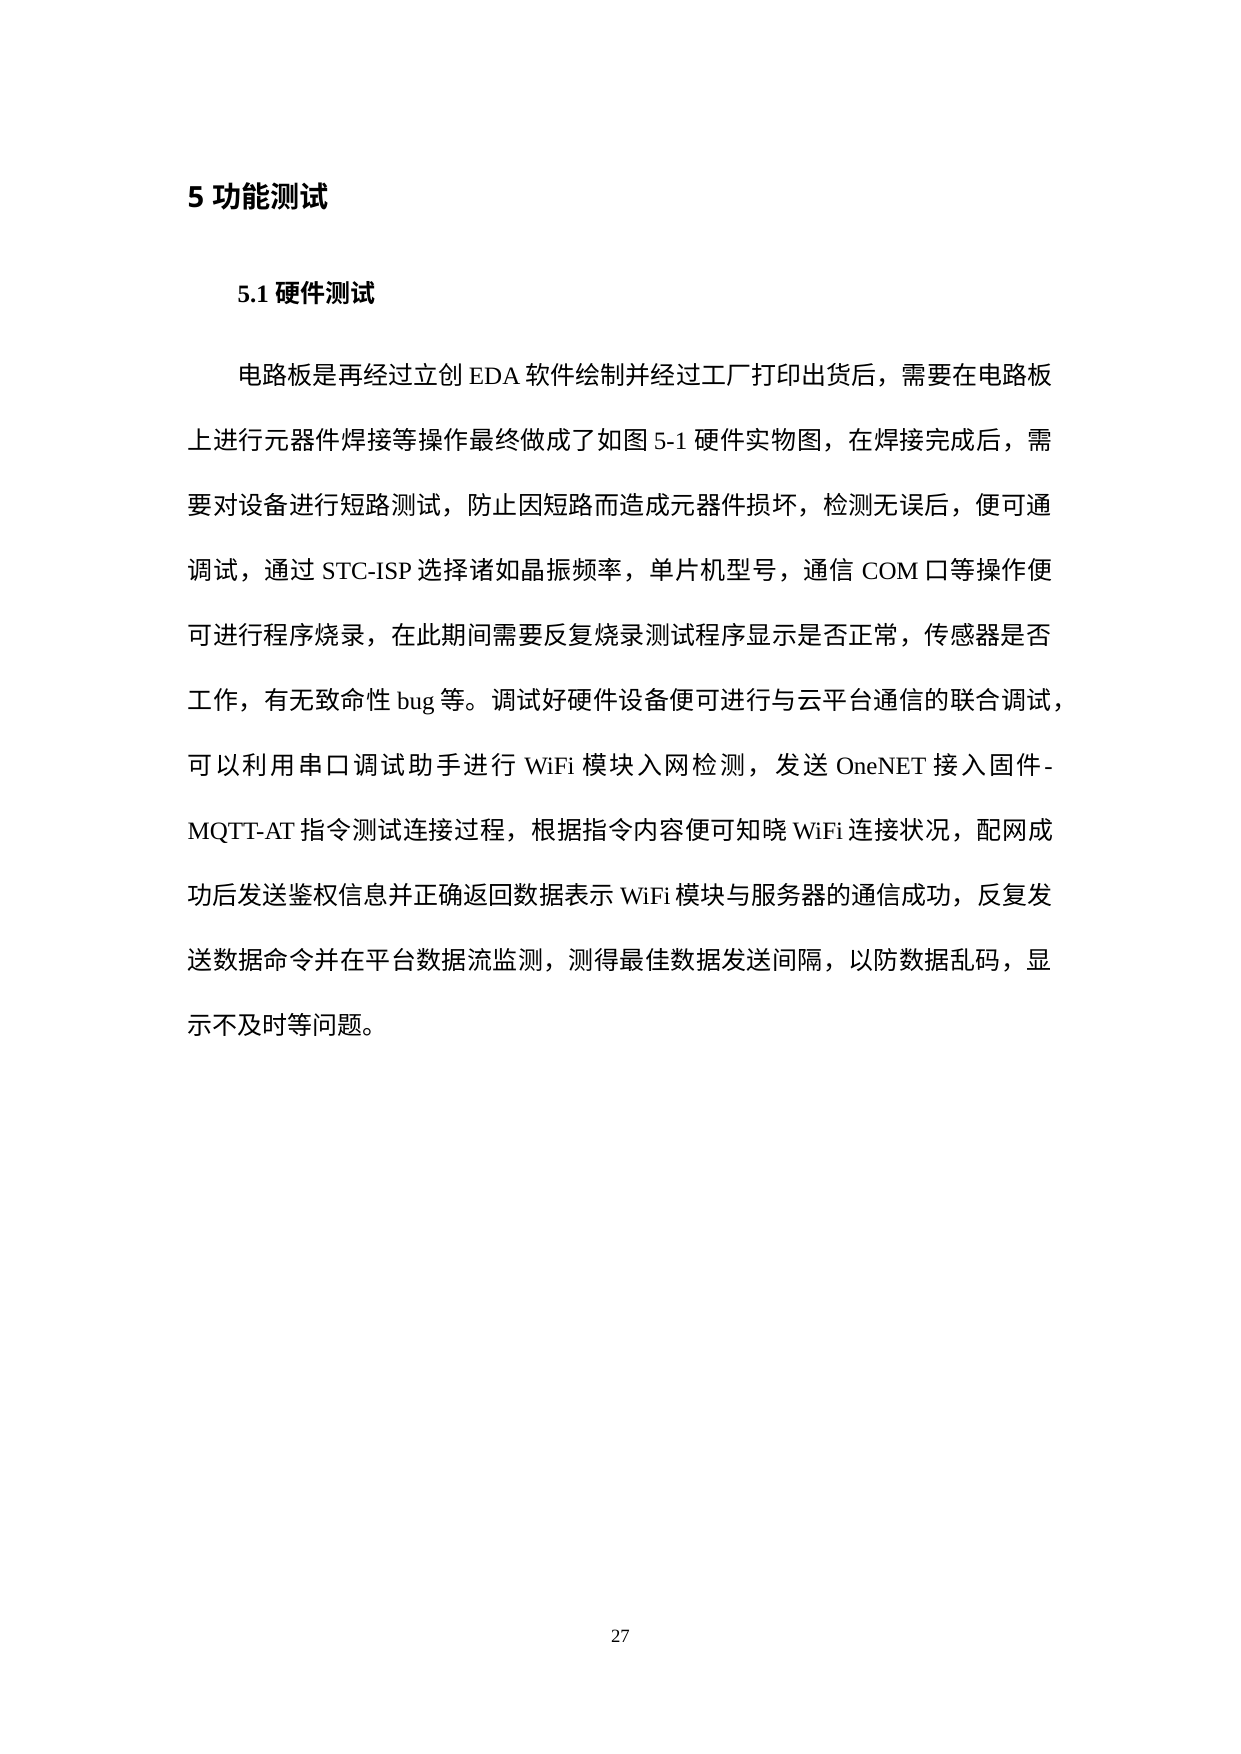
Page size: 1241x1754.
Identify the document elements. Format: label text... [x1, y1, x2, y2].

text 5.1 硬件测试 [237, 259, 1053, 324]
text 电路板是再经过立创EDA软件绘制并经过工厂打印出货后，需要在电路板上进行元器件焊接等操作最终做成了如图5-1 硬件实物图，在焊接完成后，需要对设备进行短路测试，防止因短路而造成元器件损坏，检测无误后，便可通调试，通过STC-ISP选择诸如晶振频率，单片机型号，通信COM口等操作便可进行程序烧录，在此期间需要反复烧录测试程序显示是否正常，传感器是否工作，有无致命性bug等。调试好硬件设备便可进行与云平台通信的联合调试，可以利用串口调试助手进行WiFi模块入网检测，发送OneNET接入固件-MQTT-AT指令测试连接过程，根据指令内容便可知晓WiFi连接状况，配网成功后发送鉴权信息并正确返回数据表示WiFi模块与服务器的通信成功，反复发送数据命令并在平台数据流监测，测得最佳数据发送间隔，以防数据乱码，显示不及时等问题。 [187, 341, 1053, 1056]
title 5 功能测试 [187, 162, 1053, 227]
